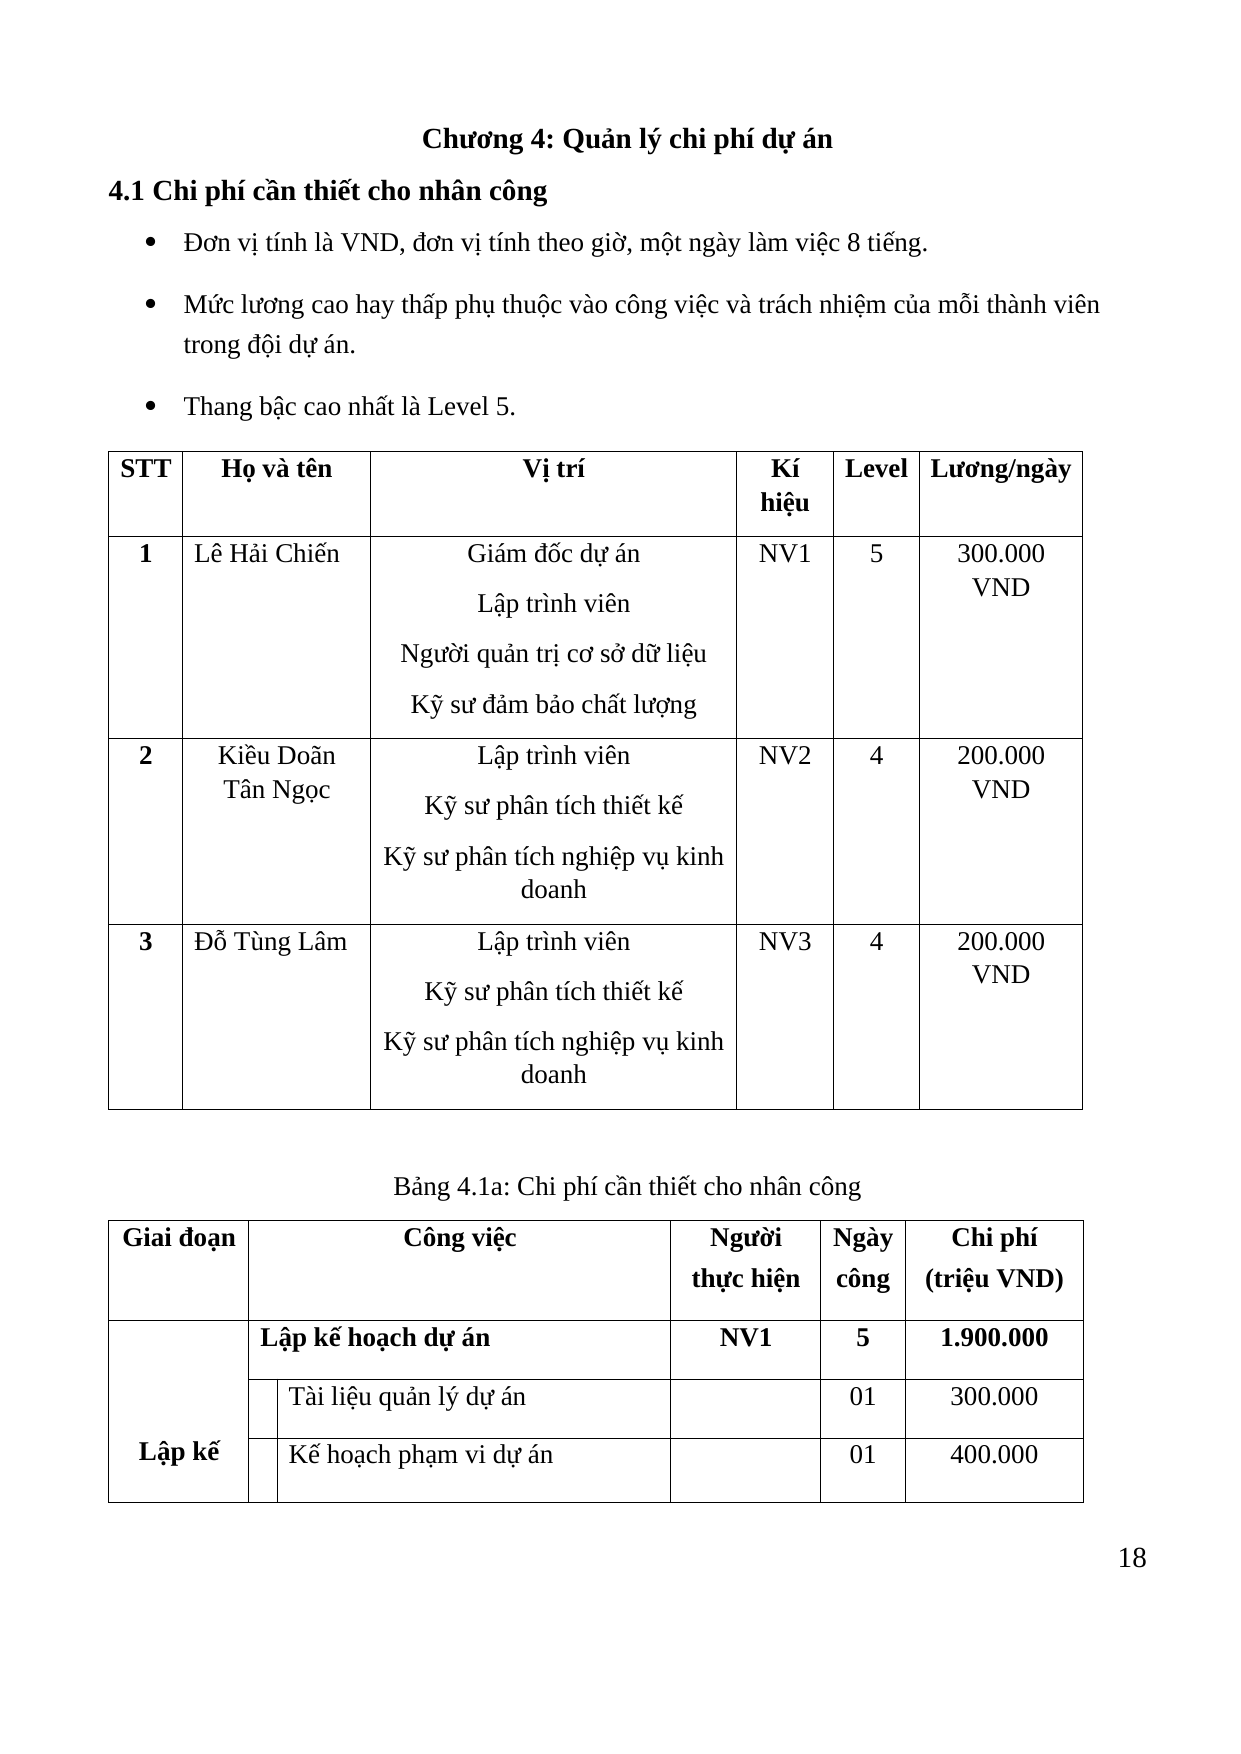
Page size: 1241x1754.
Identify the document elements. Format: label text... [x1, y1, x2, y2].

table_cell [249, 1380, 277, 1437]
table_cell NV1 [671, 1321, 820, 1378]
table_header STT [109, 452, 182, 536]
table_cell 5 [821, 1321, 905, 1378]
table_cell Lê Hải Chiến [183, 537, 370, 738]
table_cell Đỗ Tùng Lâm [183, 925, 370, 1109]
table_cell 5 [834, 537, 919, 738]
text 4.1 Chi phí cần thiết cho nhân công [108, 173, 1146, 207]
table_cell Giám đốc dự án Lập trình viên Người quản trị cơ sở dữ liệu Kỹ sư đảm bảo chất lượng [371, 537, 736, 738]
table_cell 300.000 [906, 1380, 1083, 1437]
text Chương 4: Quản lý chi phí dự án [108, 121, 1146, 154]
table_cell [671, 1380, 820, 1437]
table_header Level [834, 452, 919, 536]
table_cell 01 [821, 1439, 905, 1502]
table_cell 1.900.000 [906, 1321, 1083, 1378]
table_cell Kiều Doãn Tân Ngọc [183, 739, 370, 923]
table_header Giai đoạn [109, 1221, 248, 1320]
text Bảng 4.1a: Chi phí cần thiết cho nhân công [108, 1170, 1146, 1201]
table_cell [671, 1439, 820, 1502]
table_cell 1 [109, 537, 182, 738]
table_cell Lập trình viên Kỹ sư phân tích thiết kế Kỹ sư phân tích nghiệp vụ kinh doanh [371, 925, 736, 1109]
table_cell Lập kế hoạch dự án [249, 1321, 670, 1378]
table_cell Lập kế hoạch dự án [109, 1321, 248, 1502]
table_header Người thực hiện [671, 1221, 820, 1320]
table_cell 200.000 VND [920, 925, 1082, 1109]
table_header Ngày công [821, 1221, 905, 1320]
table_cell NV1 [737, 537, 833, 738]
table_cell 300.000 VND [920, 537, 1082, 738]
list Đơn vị tính là VND, đơn vị tính theo giờ, một ngày làm việc 8 tiếng. [146, 226, 1146, 258]
table_cell 4 [834, 925, 919, 1109]
table_cell [249, 1439, 277, 1502]
table_cell 01 [821, 1380, 905, 1437]
table_cell NV3 [737, 925, 833, 1109]
table_cell Tài liệu quản lý dự án [278, 1380, 670, 1437]
table_header Họ và tên [183, 452, 370, 536]
table_cell NV2 [737, 739, 833, 923]
table_header Vị trí [371, 452, 736, 536]
table_cell Kế hoạch phạm vi dự án [278, 1439, 670, 1502]
table_cell 3 [109, 925, 182, 1109]
table_cell 200.000 VND [920, 739, 1082, 923]
table_header Lương/ngày [920, 452, 1082, 536]
table_cell 4 [834, 739, 919, 923]
table_header Công việc [249, 1221, 670, 1320]
list Thang bậc cao nhất là Level 5. [146, 389, 1146, 421]
table_cell Lập trình viên Kỹ sư phân tích thiết kế Kỹ sư phân tích nghiệp vụ kinh doanh [371, 739, 736, 923]
table_header Kí hiệu [737, 452, 833, 536]
table_header Chi phí (triệu VND) [906, 1221, 1083, 1320]
table_cell 2 [109, 739, 182, 923]
table_cell 400.000 [906, 1439, 1083, 1502]
list Mức lương cao hay thấp phụ thuộc vào công việc và trách nhiệm của mỗi thành viên trong đội dự án. [146, 288, 1146, 359]
